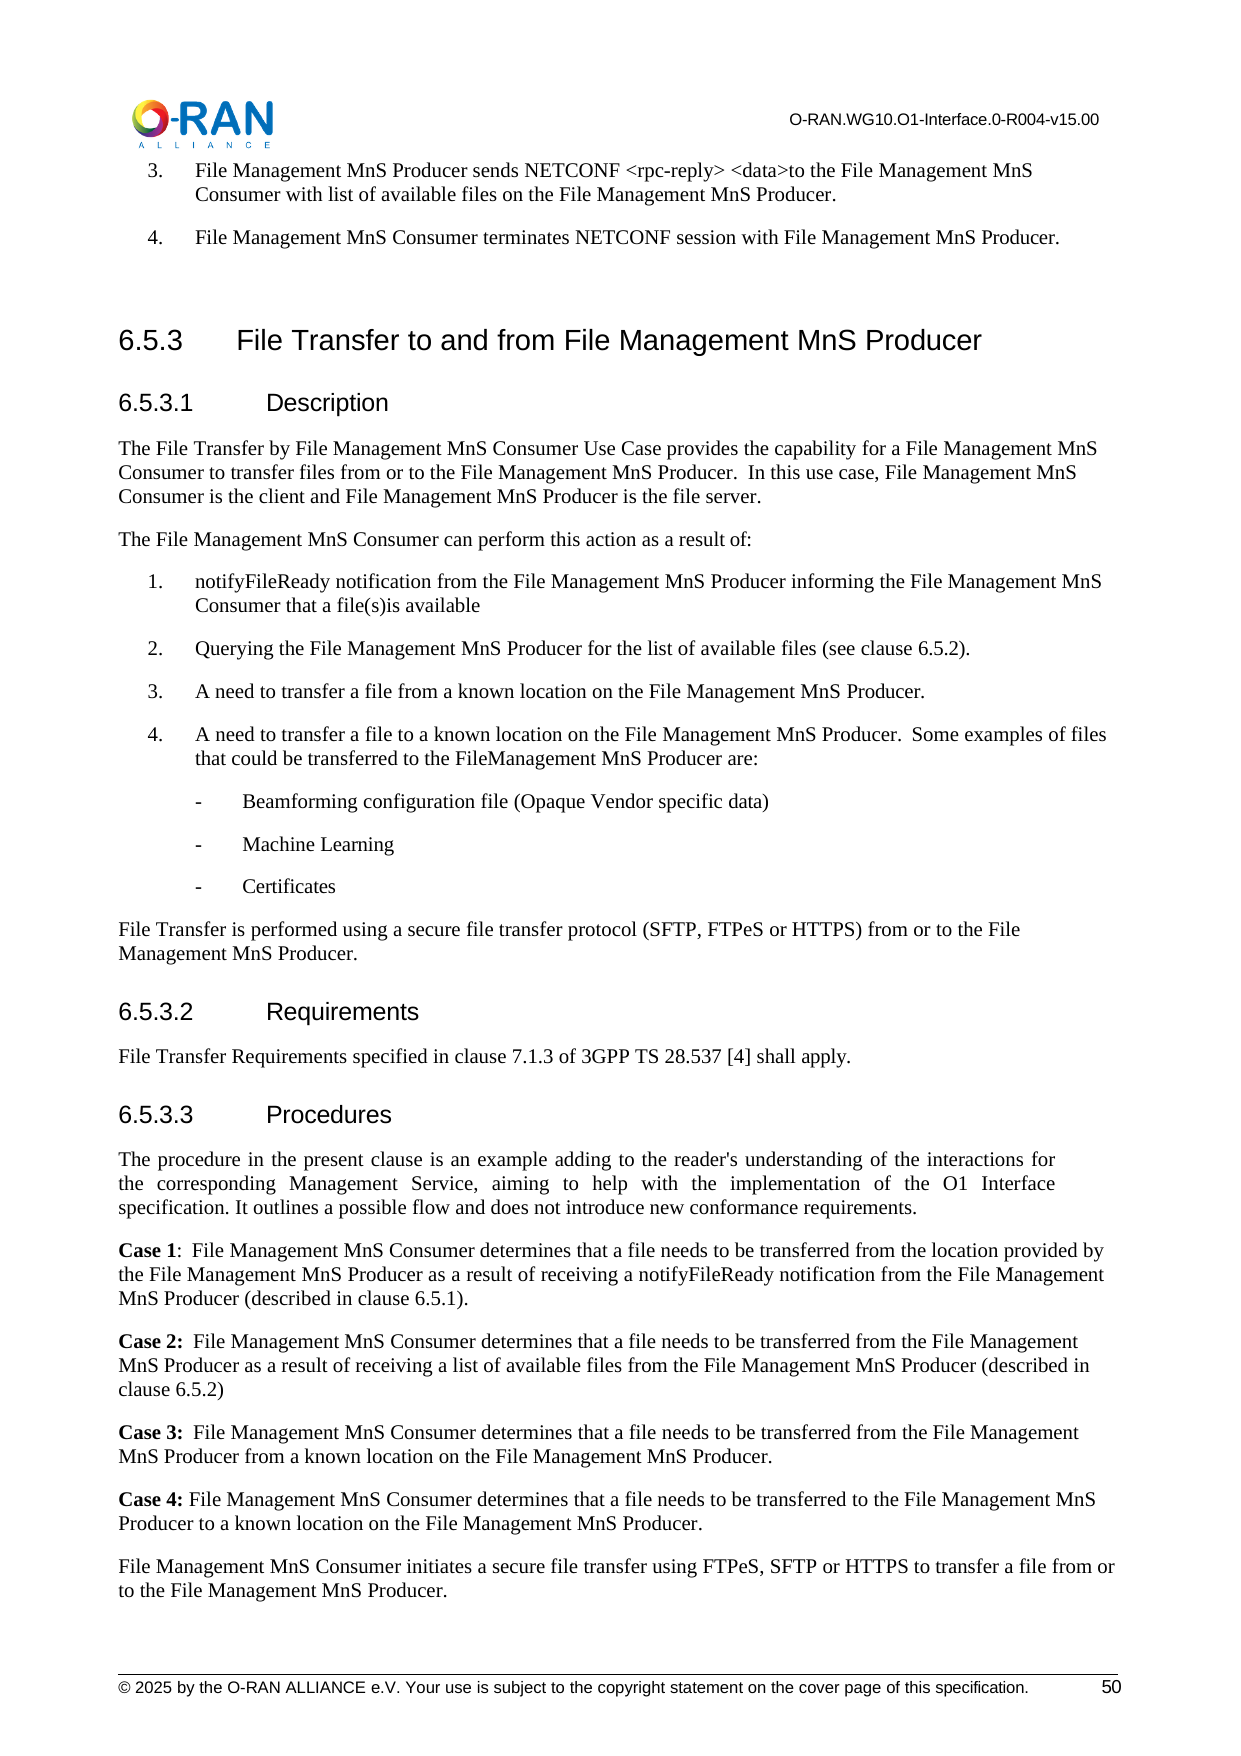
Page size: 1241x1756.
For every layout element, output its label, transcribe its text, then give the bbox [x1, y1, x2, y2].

text Case 3: File Management MnS Consumer determines that a file needs to be transferred from the File Management MnS Producer from a known location on the File Management MnS Producer. [118, 1420, 1096, 1468]
text Case 2: File Management MnS Consumer determines that a file needs to be transferred from the File Management MnS Producer as a result of receiving a list of available files from the File Management MnS Producer (described in clause 6.5.2) [118, 1329, 1096, 1401]
list A need to transfer a file from a known location on the File Management MnS Producer. [147, 679, 1163, 703]
text Case 1: File Management MnS Consumer determines that a file needs to be transferred from the location provided by the File Management MnS Producer as a result of receiving a notifyFileReady notification from the File Management MnS Producer (described in clause 6.5.1). [118, 1238, 1105, 1310]
text File Transfer is performed using a secure file transfer protocol (SFTP, FTPeS or HTTPS) from or to the File Management MnS Producer. [118, 917, 1122, 965]
text The procedure in the present clause is an example adding to the reader's understanding of the interactions for the corresponding Management Service, aiming to help with the implementation of the O1 Interface specification. It outlines a possible flow and does not introduce new conformance requirements. [118, 1147, 1056, 1219]
text File Management MnS Consumer initiates a secure file transfer using FTPeS, SFTP or HTTPS to transfer a file from or to the File Management MnS Producer. [118, 1554, 1115, 1602]
list Querying the File Management MnS Producer for the list of available files (see clause 6.5.2). [147, 636, 1163, 660]
list Machine Learning [195, 831, 1163, 856]
list File Management MnS Producer sends NETCONF <rpc-reply> <data>to the File Management MnS Consumer with list of available files on the File Management MnS Producer. [147, 158, 1033, 206]
subtitle Procedures [118, 1100, 1163, 1128]
subtitle Requirements [118, 997, 1163, 1026]
text Case 4: File Management MnS Consumer determines that a file needs to be transferred to the File Management MnS Producer to a known location on the File Management MnS Producer. [118, 1487, 1096, 1535]
text The File Transfer by File Management MnS Consumer Use Case provides the capability for a File Management MnS Consumer to transfer files from or to the File Management MnS Producer. In this use case, File Management MnS Consumer is the client and File Management MnS Producer is the file server. [118, 436, 1134, 508]
subtitle Description [118, 388, 1163, 417]
picture [130, 99, 274, 150]
list Certificates [195, 874, 1163, 898]
list File Management MnS Consumer terminates NETCONF session with File Management MnS Producer. [147, 225, 1163, 249]
text File Transfer Requirements specified in clause 7.1.3 of 3GPP TS 28.537 [4] shall apply. [118, 1044, 1163, 1068]
subtitle File Transfer to and from File Management MnS Producer [118, 323, 1163, 357]
list notifyFileReady notification from the File Management MnS Producer informing the File Management MnS Consumer that a file(s)is available [147, 569, 1102, 617]
list A need to transfer a file to a known location on the File Management MnS Producer. Some examples of files that could be transferred to the FileManagement MnS Producer are: [147, 722, 1108, 770]
text The File Management MnS Consumer can perform this action as a result of: [118, 527, 1163, 551]
list Beamforming configuration file (Opaque Vendor specific data) [195, 789, 1163, 813]
